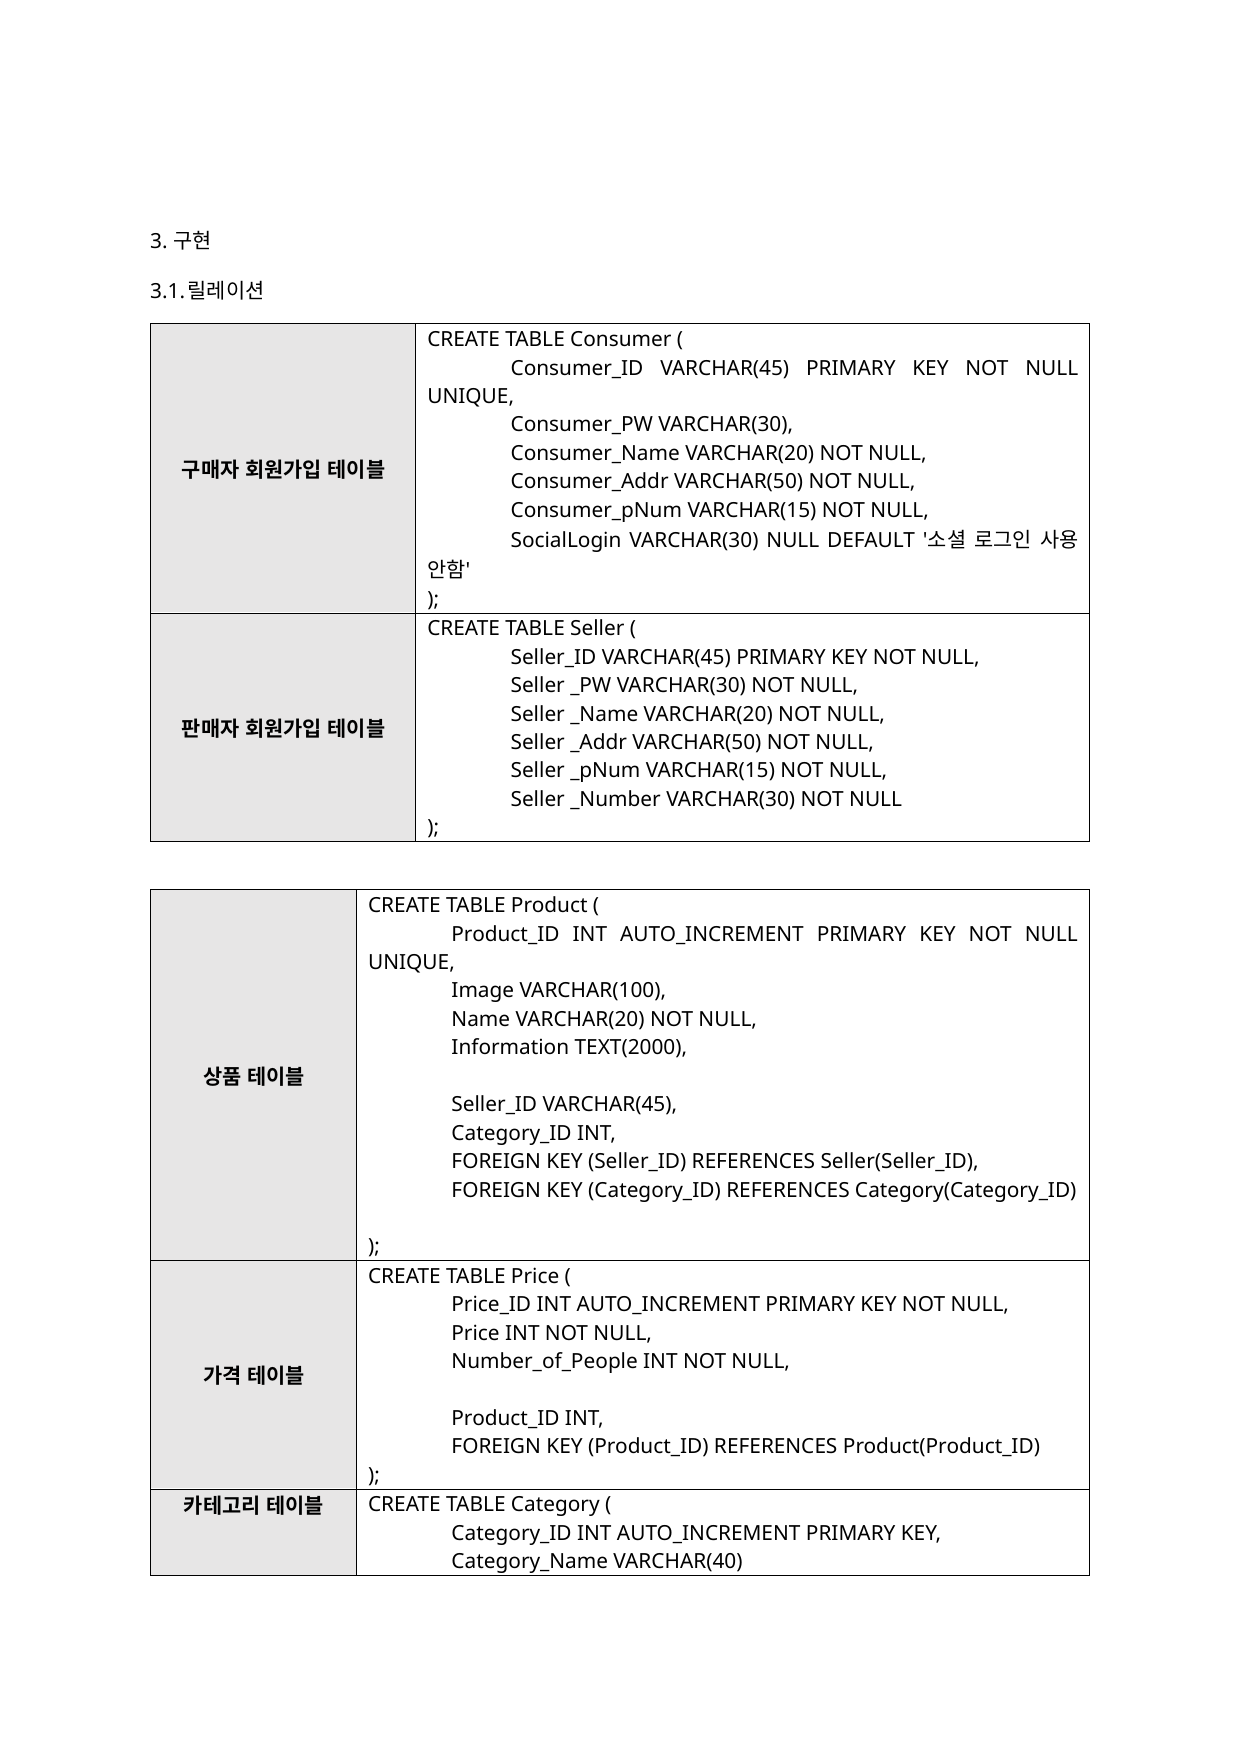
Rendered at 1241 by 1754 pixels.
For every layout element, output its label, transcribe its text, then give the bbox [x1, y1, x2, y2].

table_cell 가격 테이블 [151, 1261, 356, 1488]
table_cell 카테고리 테이블 [151, 1490, 356, 1575]
table_header CREATE TABLE Consumer ( Consumer_ID VARCHAR(45) PRIMARY KEY NOT NULL UNIQUE, Consumer_PW VARCHAR(30), Consumer_Name VARCHAR(20) NOT NULL, Consumer_Addr VARCHAR(50) NOT NULL, Consumer_pNum VARCHAR(15) NOT NULL, SocialLogin VARCHAR(30) NULL DEFAULT '소셜 로그인 사용 안함' ); [416, 324, 1089, 612]
list 릴레이션 [150, 274, 1090, 304]
table_header 상품 테이블 [151, 890, 356, 1260]
text 3. 구현 [150, 224, 1090, 255]
table_cell CREATE TABLE Seller ( Seller_ID VARCHAR(45) PRIMARY KEY NOT NULL, Seller _PW VARCHAR(30) NOT NULL, Seller _Name VARCHAR(20) NOT NULL, Seller _Addr VARCHAR(50) NOT NULL, Seller _pNum VARCHAR(15) NOT NULL, Seller _Number VARCHAR(30) NOT NULL ); [416, 614, 1089, 841]
table_header 구매자 회원가입 테이블 [151, 324, 415, 612]
table_cell 판매자 회원가입 테이블 [151, 614, 415, 841]
table_header CREATE TABLE Product ( Product_ID INT AUTO_INCREMENT PRIMARY KEY NOT NULL UNIQUE, Image VARCHAR(100), Name VARCHAR(20) NOT NULL, Information TEXT(2000), Seller_ID VARCHAR(45), Category_ID INT, FOREIGN KEY (Seller_ID) REFERENCES Seller(Seller_ID), FOREIGN KEY (Category_ID) REFERENCES Category(Category_ID) ); [357, 890, 1089, 1260]
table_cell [357, 1490, 1089, 1575]
table_cell CREATE TABLE Price ( Price_ID INT AUTO_INCREMENT PRIMARY KEY NOT NULL, Price INT NOT NULL, Number_of_People INT NOT NULL, Product_ID INT, FOREIGN KEY (Product_ID) REFERENCES Product(Product_ID) ); [357, 1261, 1089, 1488]
